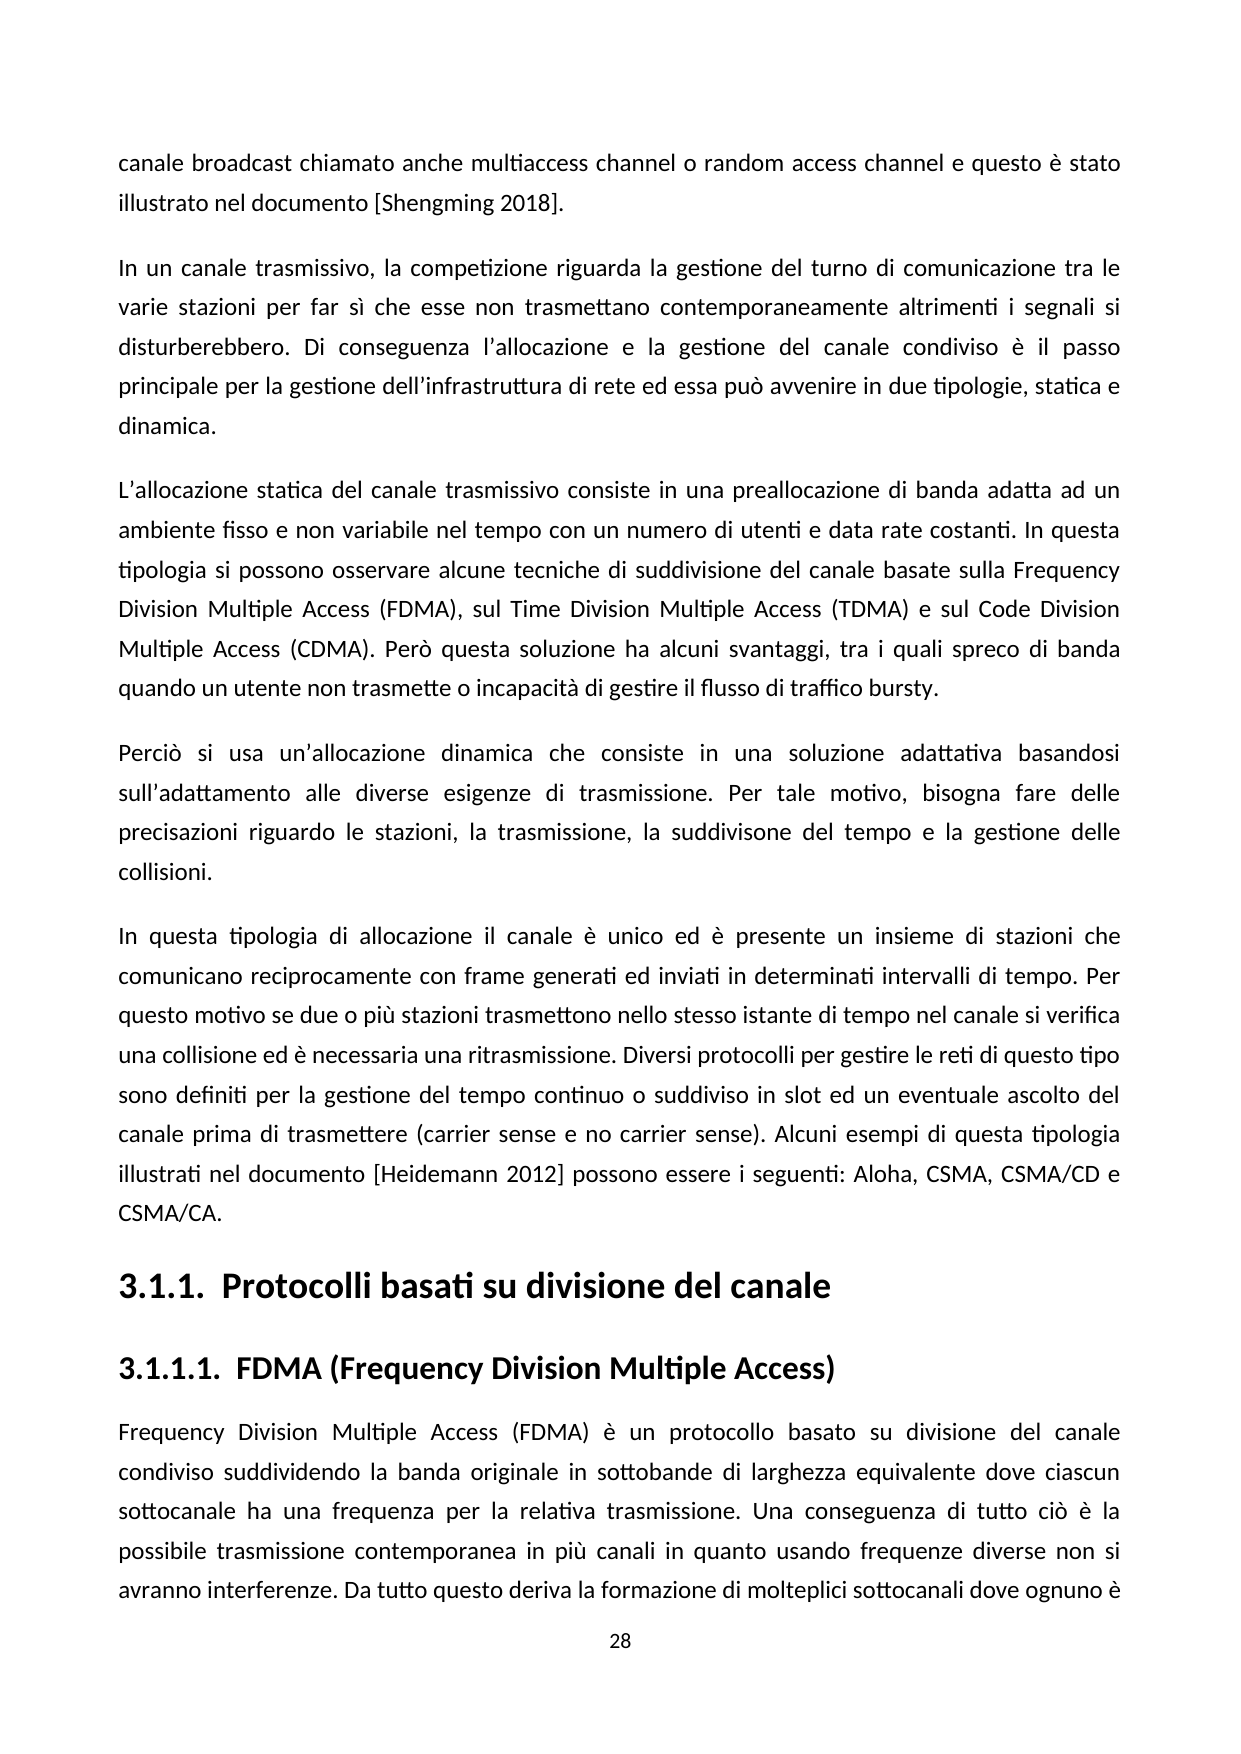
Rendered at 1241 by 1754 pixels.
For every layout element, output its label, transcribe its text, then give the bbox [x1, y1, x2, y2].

text In un canale trasmissivo, la competizione riguarda la gestione del turno di comunicazione tra le varie stazioni per far sì che esse non trasmettano contemporaneamente altrimenti i segnali si disturberebbero. Di conseguenza l’allocazione e la gestione del canale condiviso è il passo principale per la gestione dell’infrastruttura di rete ed essa può avvenire in due tipologie, statica e dinamica. [118, 252, 1122, 441]
text In questa tipologia di allocazione il canale è unico ed è presente un insieme di stazioni che comunicano reciprocamente con frame generati ed inviati in determinati intervalli di tempo. Per questo motivo se due o più stazioni trasmettono nello stesso istante di tempo nel canale si verifica una collisione ed è necessaria una ritrasmissione. Diversi protocolli per gestire le reti di questo tipo sono definiti per la gestione del tempo continuo o suddiviso in slot ed un eventuale ascolto del canale prima di trasmettere (carrier sense e no carrier sense). Alcuni esempi di questa tipologia illustrati nel documento [Heidemann 2012] possono essere i seguenti: Aloha, CSMA, CSMA/CD e CSMA/CA. [118, 921, 1122, 1228]
text L’allocazione statica del canale trasmissivo consiste in una preallocazione di banda adatta ad un ambiente fisso e non variabile nel tempo con un numero di utenti e data rate costanti. In questa tipologia si possono osservare alcune tecniche di suddivisione del canale basate sulla Frequency Division Multiple Access (FDMA), sul Time Division Multiple Access (TDMA) e sul Code Division Multiple Access (CDMA). Però questa soluzione ha alcuni svantaggi, tra i quali spreco di banda quando un utente non trasmette o incapacità di gestire il flusso di traffico bursty. [118, 475, 1122, 703]
list Protocolli basati su divisione del canale [118, 1262, 1122, 1308]
list FDMA (Frequency Division Multiple Access) [118, 1347, 1122, 1387]
text Perciò si usa un’allocazione dinamica che consiste in una soluzione adattativa basandosi sull’adattamento alle diverse esigenze di trasmissione. Per tale motivo, bisogna fare delle precisazioni riguardo le stazioni, la trasmissione, la suddivisone del tempo e la gestione delle collisioni. [118, 737, 1122, 886]
